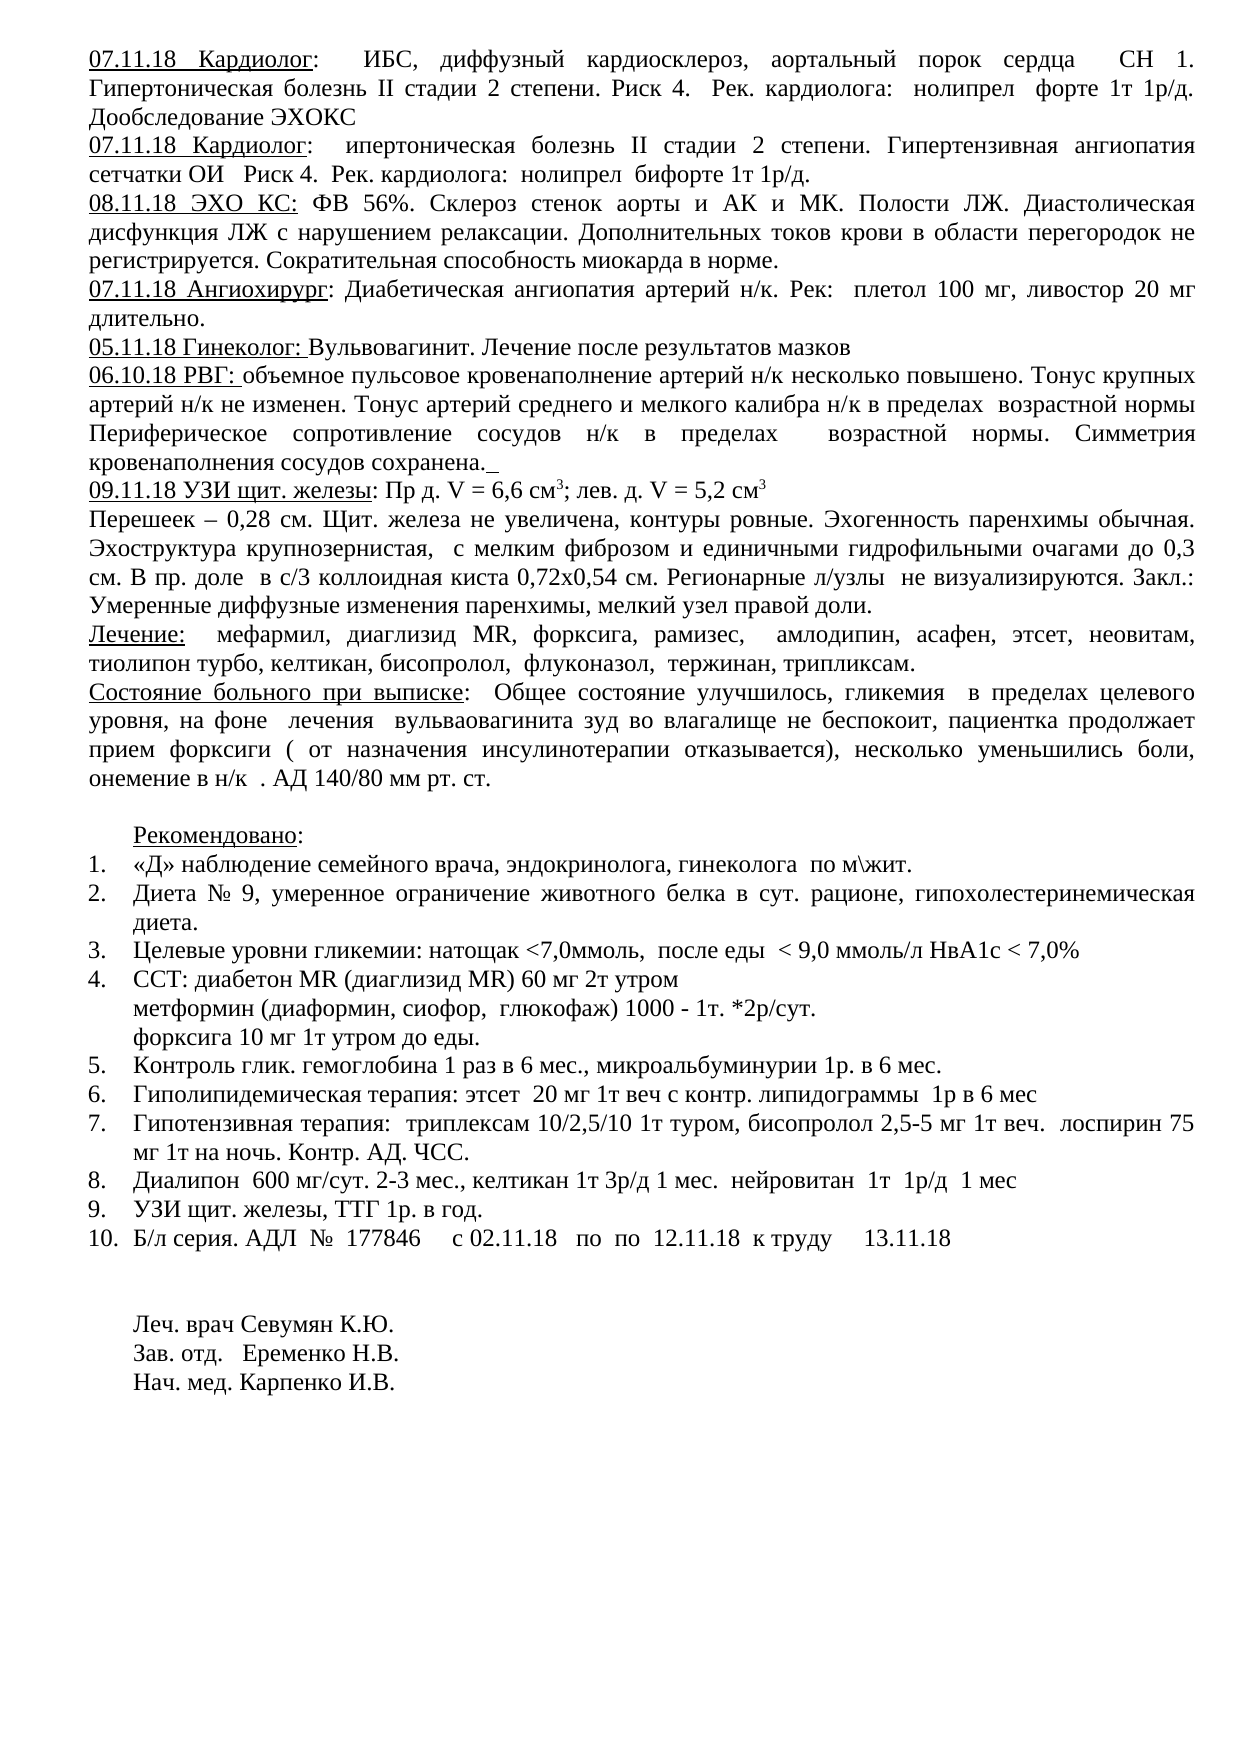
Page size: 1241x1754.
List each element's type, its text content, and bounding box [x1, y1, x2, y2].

list Контроль глик. гемоглобина 1 раз в 6 мес., 1р. в 6 мес. [88, 1051, 1196, 1079]
text 07.11.18 Кардиолог: ипертоническая болезнь II стадии 2 степени. Гипертензивная ангиопатия сетчатки ОИ Риск 4. Рек. кардиолога: нолипрел бифорте 1т 1р/д. [89, 131, 1196, 188]
text 07.11.18 Ангиохирург: Диабетическая ангиопатия артерий н/к. [89, 274, 1196, 332]
list УЗИ щит. железы, ТТГ 1р. в год. [88, 1194, 1196, 1223]
list Диета № 9, умеренное ограничение животного белка в сут. рационе, гипохолестеринемическая диета. [88, 878, 1196, 936]
list Целевые уровни гликемии: натощак <ммоль, после еды < ммоль/л НвА1с < % [88, 936, 1196, 964]
list Б/л серия. АДЛ № 177846 с 02.11.18 по по 12.11.18 к труду 13.11.18 [88, 1223, 1196, 1252]
text Леч. врач [133, 1309, 1196, 1338]
text Лечение: мефармил, диаглизид MR, форксига, рамизес, амлодипин, асафен, этсет, неовитам, тиолипон турбо, келтикан, бисопролол, флуконазол, тержинан, трипликсам. [89, 619, 1196, 677]
text 07.11.18 Кардиолог: ИБС, диффузный кардиосклероз, аортальный порок сердца СН 1. Гипертоническая болезнь II стадии 2 степени. Риск 4. Рек. кардиолога: нолипрел форте 1т 1р/д. Дообследование ЭХОКС [89, 44, 1196, 131]
text Перешеек – 0,28 см. Щит. железа не увеличена, контуры ровные. Эхогенность паренхимы обычная. Эхоструктура крупнозернистая, с мелким фиброзом и единичными гидрофильными очагами до 0,3 см. В пр. доле в с/3 коллоидная киста 0,72х0,54 см. Регионарные л/узлы не визуализируются. Закл.: Умеренные диффузные изменения паренхимы, мелкий узел правой доли. [89, 504, 1196, 619]
list «Д» наблюдение семейного врача, эндокринолога, гинеколога по м\жит. [88, 849, 1196, 878]
list 600 мг/сут. 2-3 мес., келтикан 1т 3р/д 1 мес. нейровитан 1т 1р/д 1 мес [88, 1166, 1196, 1194]
text Рекомендовано: [133, 821, 1196, 849]
text 09.11.18 УЗИ щит. железы: Пр д. V = 6,6 см3; лев. д. V = 5,2 см3 [89, 476, 1196, 504]
text Нач. мед. Карпенко И.В. [133, 1367, 1196, 1396]
text 06.10.18 РВГ: объемное пульсовое кровенаполнение артерий н/к . Тонус крупных артерий н/к Тонус артерий среднего и мелкого калибра н/к Периферическое сопротивление сосудов н/к . Симметрия кровенаполнения сосудов сохранена. [89, 361, 1196, 476]
text метформин (диаформин, сиофор, глюкофаж) 1000 - 1т. *2р/сут. [133, 993, 1196, 1022]
text 08.11.18 ЭХО КС: ФВ 56%. Склероз стенок аорты и АК и МК. Полости ЛЖ. Диастолическая дисфункция ЛЖ с нарушением релаксации. Дополнительных токов крови в области перегородок не регистрируется. Сократительная способность миокарда в норме. [89, 188, 1196, 274]
text 05.11.18 Гинеколог: Вульвовагинит. Лечение после результатов мазков [89, 332, 1196, 361]
list Гиполипидемическая терапия: 20 мг 1т веч с контр. липидограммы 1р в 6 мес [88, 1079, 1196, 1108]
text форксига 10 мг 1т утром до еды. [133, 1022, 1196, 1051]
text Состояние больного при выписке: АД 140/80 мм рт. ст. [89, 677, 1196, 792]
list триплексам 10/2,5/10 1т туром, бисопролол 2,5-5 мг 1т веч. лоспирин 75 мг 1т на ночь. Контр. АД. ЧСС. [88, 1108, 1196, 1166]
list ССТ: диабетон МR (диаглизид МR) 60 мг 2т утром [88, 964, 1196, 993]
